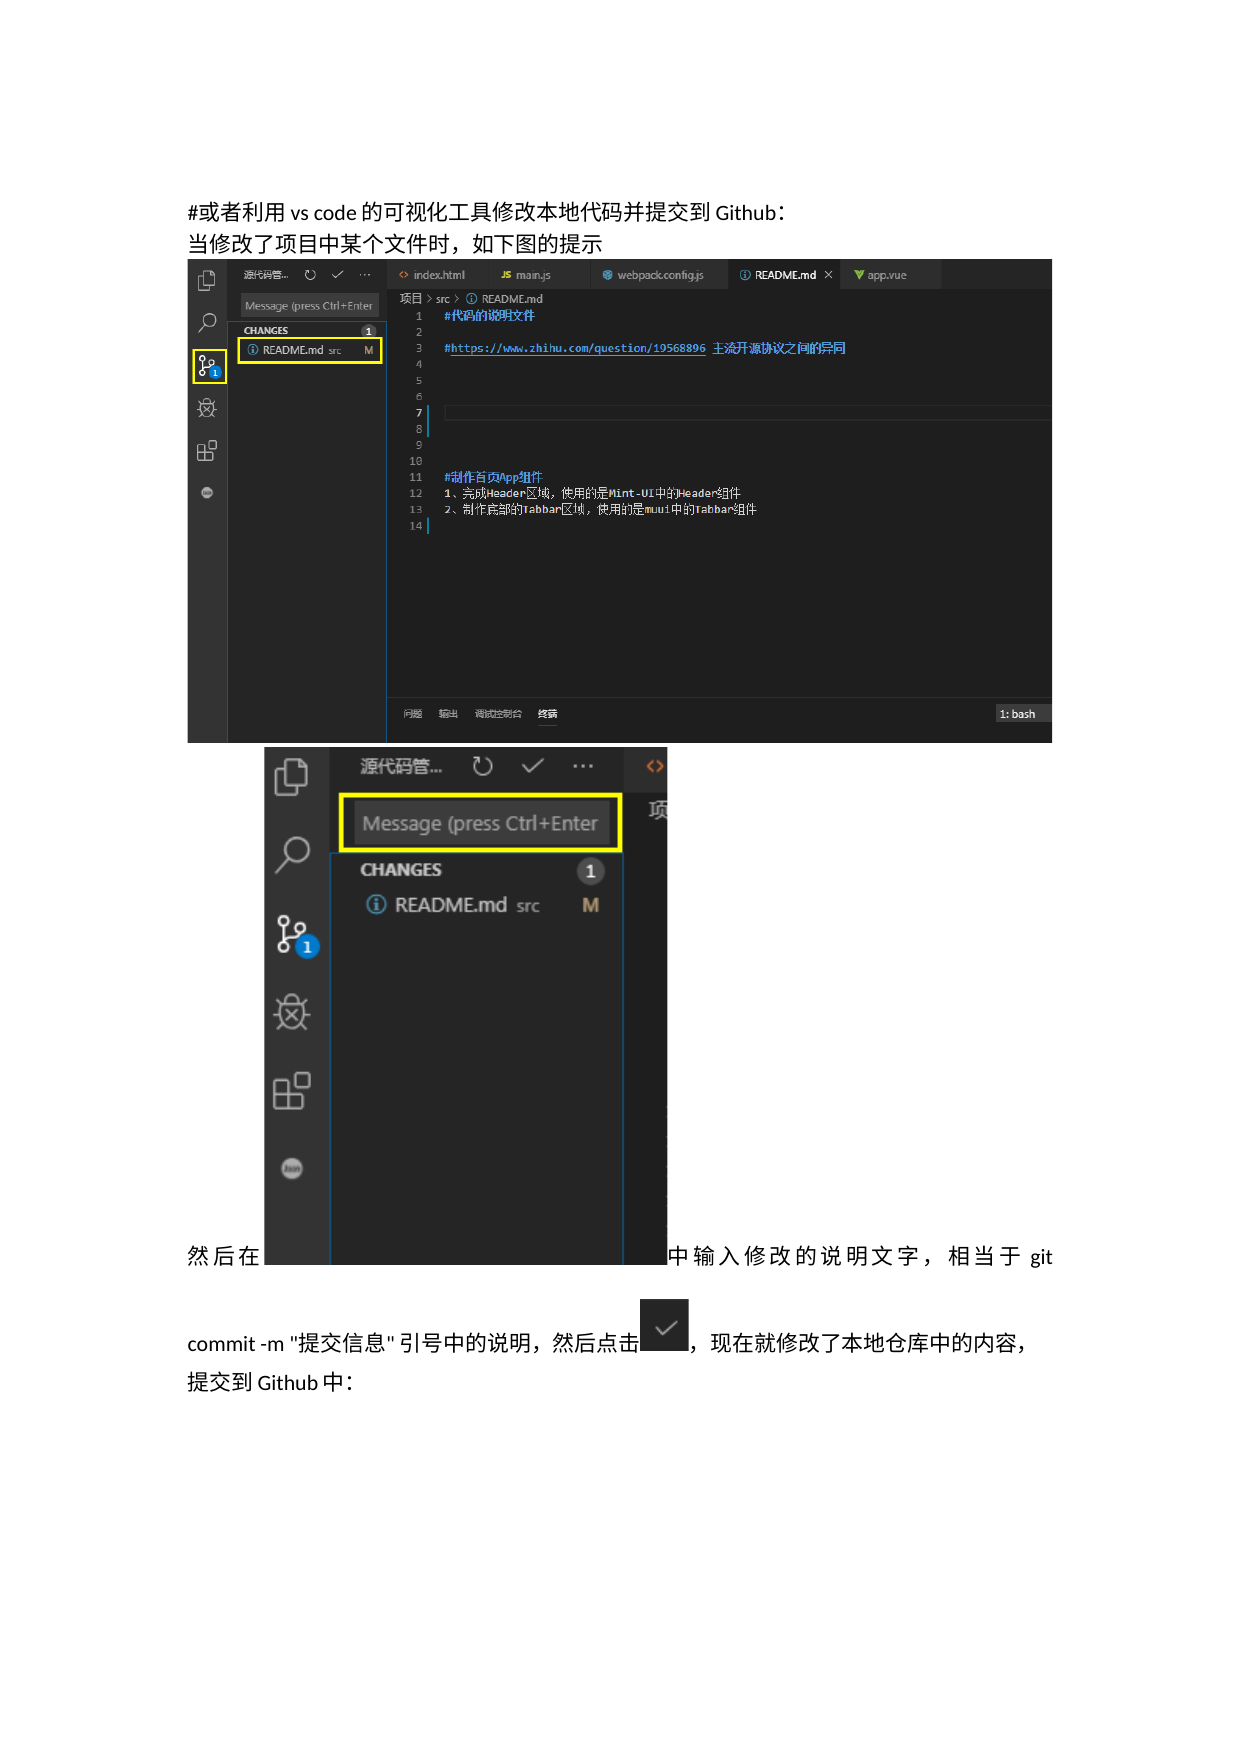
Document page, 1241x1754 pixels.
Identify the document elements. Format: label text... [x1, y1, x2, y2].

list #或者利用vs code的可视化工具修改本地代码并提交到Github： [187, 194, 1053, 227]
picture [187, 259, 1053, 743]
list 当修改了项目中某个文件时，如下图的提示 [187, 227, 1053, 259]
picture [640, 1299, 689, 1351]
list 提交到Github中： [187, 1364, 1053, 1397]
picture [264, 747, 668, 1265]
